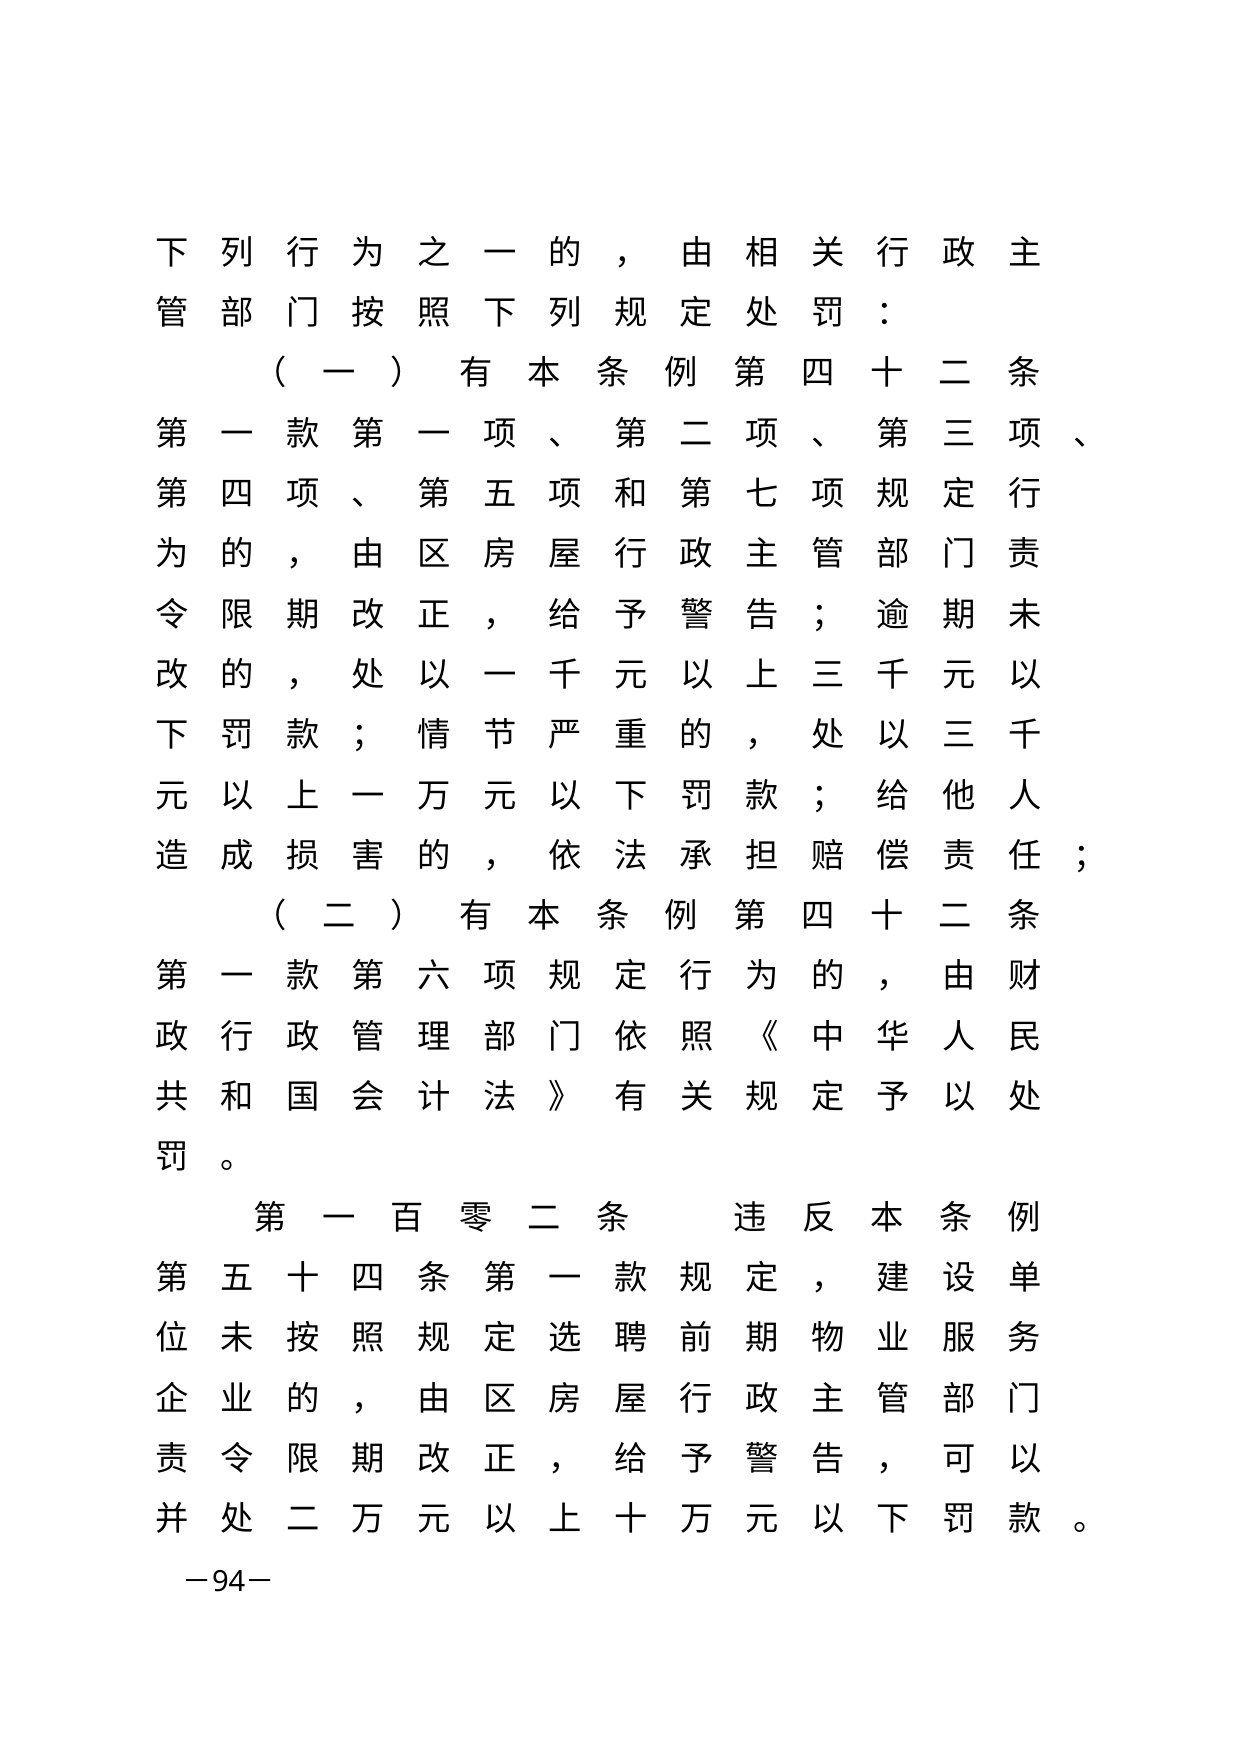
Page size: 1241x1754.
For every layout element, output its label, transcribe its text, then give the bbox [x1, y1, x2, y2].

text （一）有本条例第四十二条第一款第一项、第二项、第三项、第四项、第五项和第七项规定行为的，由区房屋行政主管部门责令限期改正，给予警告；逾期未改的，处以一千元以上三千元以下罚款；情节严重的，处以三千元以上一万元以下罚款；给他人造成损害的，依法承担赔偿责任； [155, 340, 1073, 883]
text （二）有本条例第四十二条第一款第六项规定行为的，由财政行政管理部门依照《中华人民共和国会计法》有关规定予以处罚。 [155, 883, 1073, 1184]
text 第一百零二条 违反本条例第五十四条第一款规定，建设单位未按照规定选聘前期物业服务企业的，由区房屋行政主管部门责令限期改正，给予警告，可以并处二万元以上十万元以下罚款。 [155, 1184, 1073, 1546]
text 第一百零一条 违反本条例第四十二条规定，业主委员会委员、候补委员、专职工作人员有下列行为之一的，由相关行政主管部门按照下列规定处罚： [155, 219, 1073, 340]
